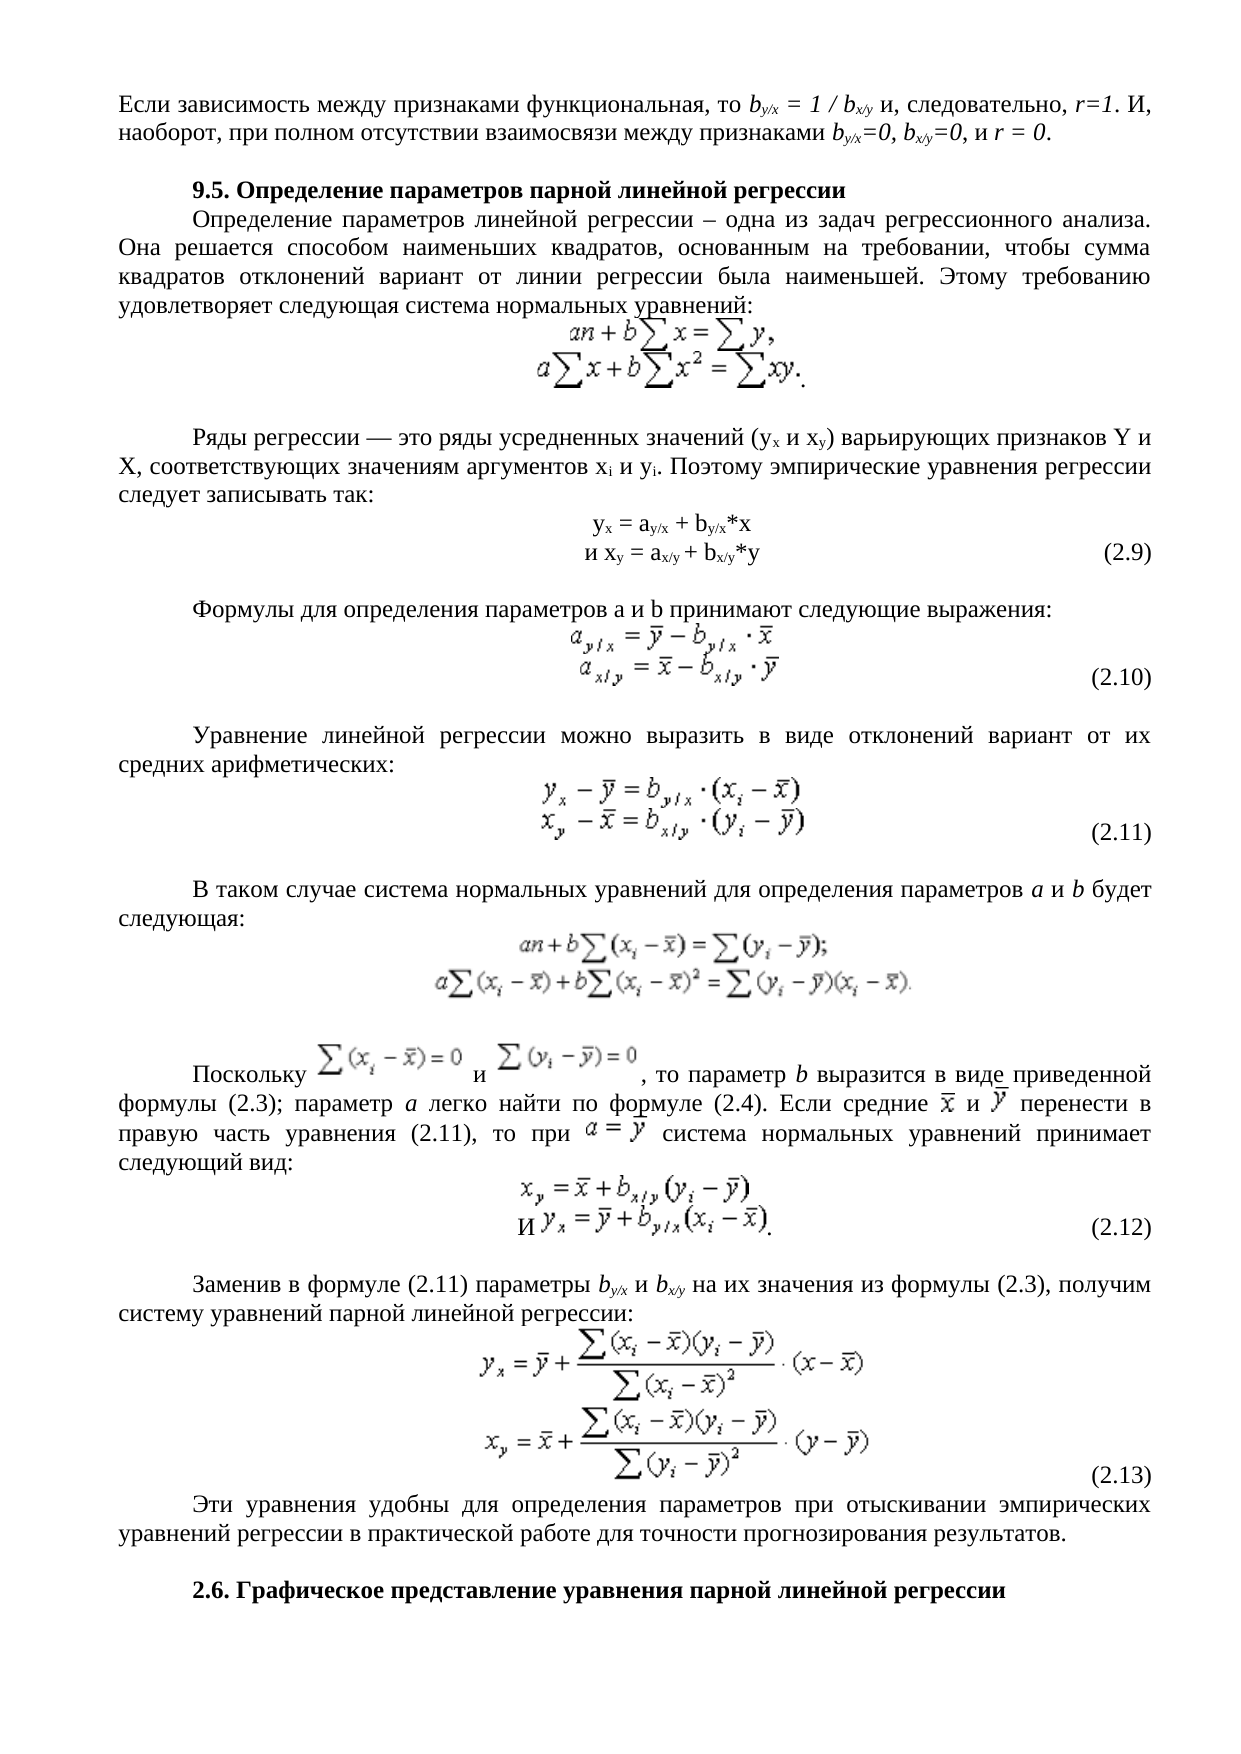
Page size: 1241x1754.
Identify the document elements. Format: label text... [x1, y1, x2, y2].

text Ряды регрессии — это ряды усредненных значений (yx и xy) варьирующих признаков Y и X, соответствующих значениям аргументов xi и yi. Поэтому эмпирические уравнения регрессии следует записывать так: [118, 422, 1152, 508]
text . [118, 351, 1152, 393]
text Уравнение линейной регрессии можно выразить в виде отклонений вариант от их средних арифметических: [118, 720, 1152, 777]
text Поскольку и , то параметр b выразится в виде приведенной формулы (2.3); параметр а легко найти по формуле (2.4). Если средние и перенести в правую часть уравнения (2.11), то при система нормальных уравнений принимает следующий вид: [118, 1035, 1152, 1176]
picture [477, 1326, 873, 1484]
text Эти уравнения удобны для определения параметров при отыскивании эмпирических уравнений регрессии в практической работе для точности прогнозирования результатов. [118, 1489, 1152, 1546]
text yx = ay/x + by/x*x [118, 508, 1152, 537]
picture [520, 1175, 767, 1236]
text Формулы для определения параметров а и b принимают следующие выражения: [118, 594, 1152, 623]
text (2.11) [118, 809, 1152, 845]
picture [571, 623, 779, 686]
picture [586, 1116, 648, 1142]
text И . (2.12) [118, 1205, 1152, 1241]
text В таком случае система нормальных уравнений для определения параметров а и b будет следующая: [118, 874, 1152, 932]
picture [991, 1087, 1009, 1112]
picture [941, 1093, 955, 1112]
picture [541, 777, 804, 840]
picture [537, 318, 800, 388]
picture [315, 1035, 465, 1083]
picture [421, 931, 922, 1007]
text и xy = ax/y + bx/y*y (2.9) [118, 537, 1152, 566]
text 2.6. Графическое представление уравнения парной линейной регрессии [118, 1575, 1152, 1604]
text Определение параметров линейной регрессии – одна из задач регрессионного анализа. Она решается способом наименьших квадратов, основанным на требовании, чтобы сумма квадратов отклонений вариант от линии регрессии была наименьшей. Этому требованию удовлетворяет следующая система нормальных уравнений: [118, 204, 1152, 319]
text 9.5. Определение параметров парной линейной регрессии [118, 175, 1152, 204]
text Заменив в формуле (2.11) параметры by/x и bx/y на их значения из формулы (2.3), получим систему уравнений парной линейной регрессии: [118, 1269, 1152, 1327]
text (2.10) [118, 654, 1152, 691]
picture [495, 1037, 641, 1083]
text (2.13) [118, 1404, 1152, 1489]
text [118, 89, 1152, 146]
